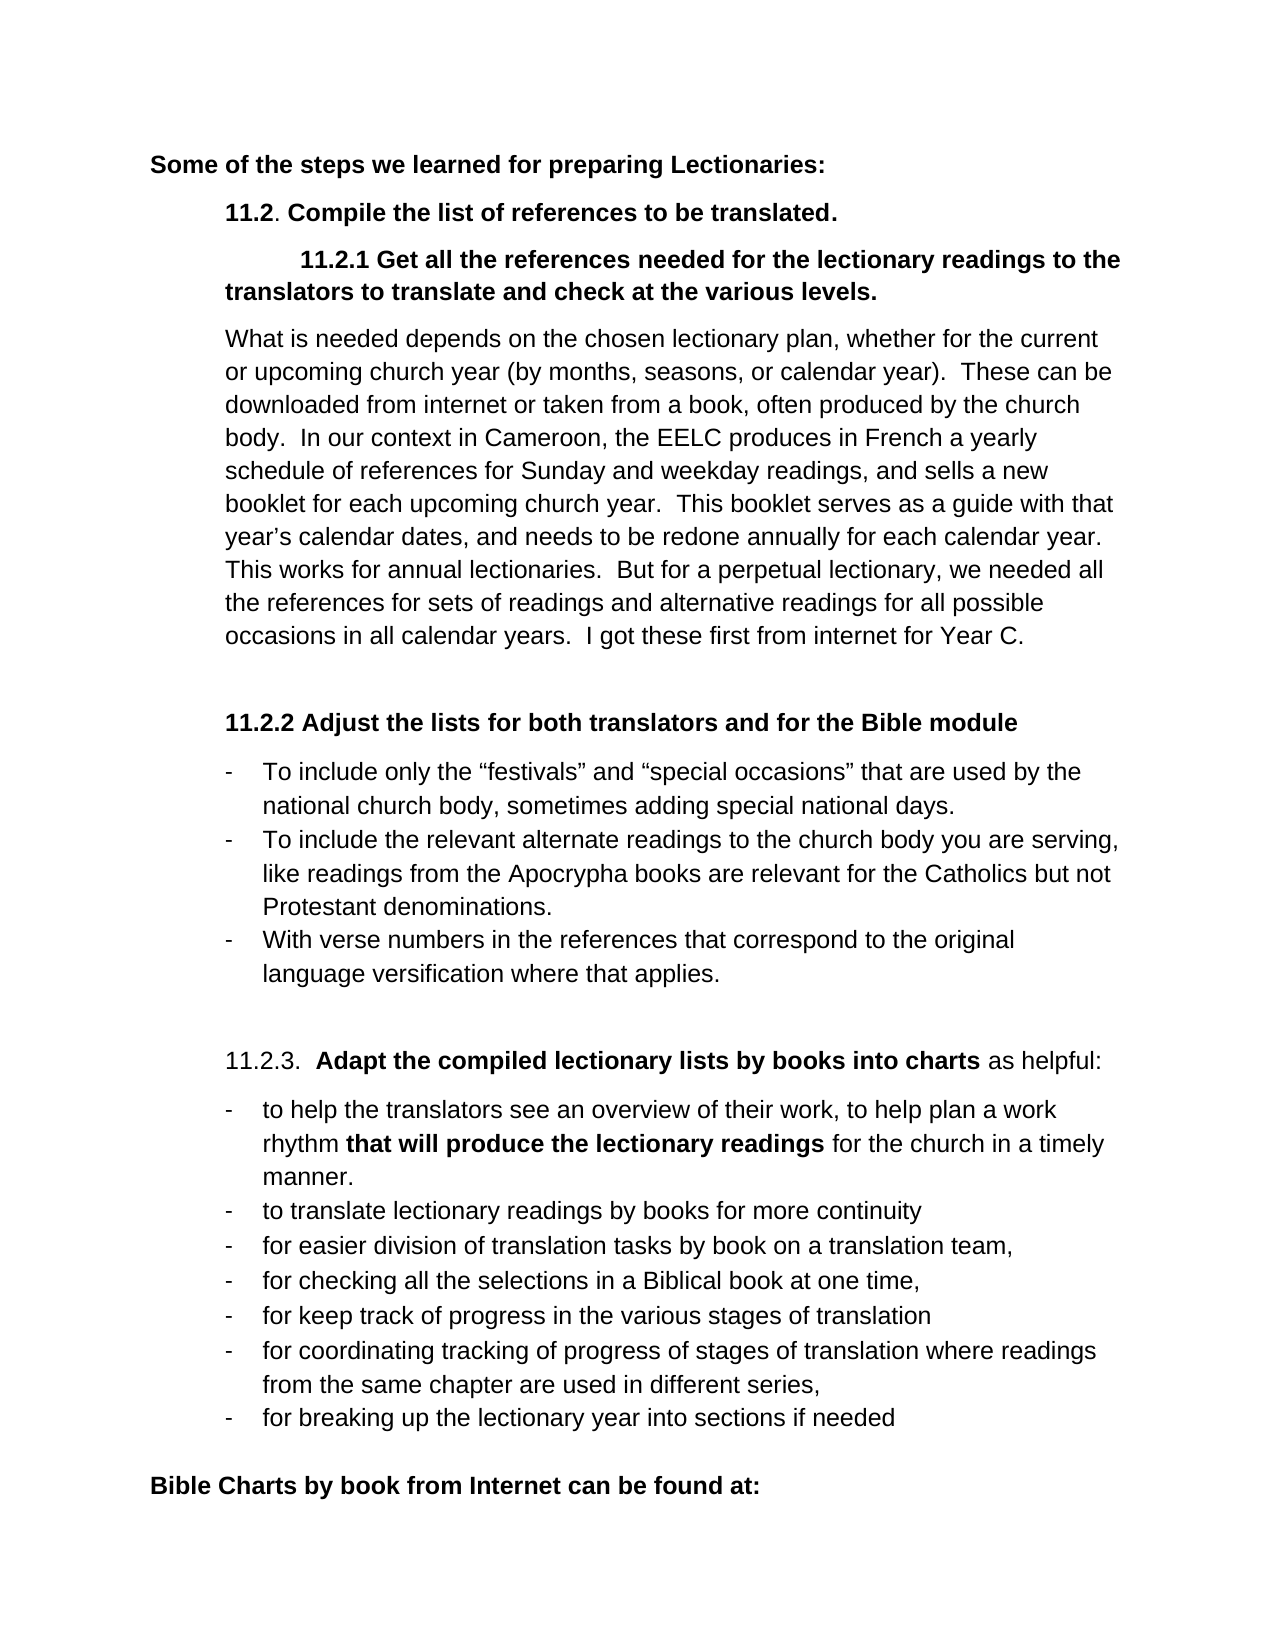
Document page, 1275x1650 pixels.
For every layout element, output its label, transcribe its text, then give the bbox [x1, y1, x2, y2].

text 11.2.2 Adjust the lists for both translators and for the Bible module [150, 708, 1125, 737]
text 11.2.3. Adapt the compiled lectionary lists by books into charts as helpful: [225, 1046, 1125, 1075]
list for breaking up the lectionary year into sections if needed [225, 1403, 1125, 1433]
list To include the relevant alternate readings to the church body you are serving, like readings from the Apocrypha books are relevant for the Catholics but not Protestant denominations. [225, 824, 1125, 920]
text 11.2.1 Get all the references needed for the lectionary readings to the translators to translate and check at the various levels. [225, 245, 1125, 305]
text 11.2. Compile the list of references to be translated. [150, 198, 1125, 226]
list What is needed depends on the chosen lectionary plan, whether for the current or upcoming church year (by months, seasons, or calendar year). These can be downloaded from internet or taken from a book, often produced by the church body. In our context in Cameroon, the EELC produces in French a yearly schedule of references for Sunday and weekday readings, and sells a new booklet for each upcoming church year. This booklet serves as a guide with that year’s calendar dates, and needs to be redone annually for each calendar year. This works for annual lectionaries. But for a perpetual lectionary, we needed all the references for sets of readings and alternative readings for all possible occasions in all calendar years. I got these first from internet for Year C. [225, 324, 1125, 650]
list for checking all the selections in a Biblical book at one time, [225, 1265, 1125, 1295]
list to help the translators see an overview of their work, to help plan a work rhythm that will produce the lectionary readings for the church in a timely manner. [225, 1094, 1125, 1191]
list for keep track of progress in the various stages of translation [225, 1300, 1125, 1330]
text Some of the steps we learned for preparing Lectionaries: [150, 150, 1125, 179]
list to translate lectionary readings by books for more continuity [225, 1195, 1125, 1225]
list for coordinating tracking of progress of stages of translation where readings from the same chapter are used in different series, [225, 1335, 1125, 1398]
list To include only the “festivals” and “special occasions” that are used by the national church body, sometimes adding special national days. [225, 756, 1125, 819]
list Bible Charts by book from Internet can be found at: [150, 1471, 1125, 1499]
list for easier division of translation tasks by book on a translation team, [225, 1230, 1125, 1260]
list With verse numbers in the references that correspond to the original language versification where that applies. [225, 924, 1125, 988]
